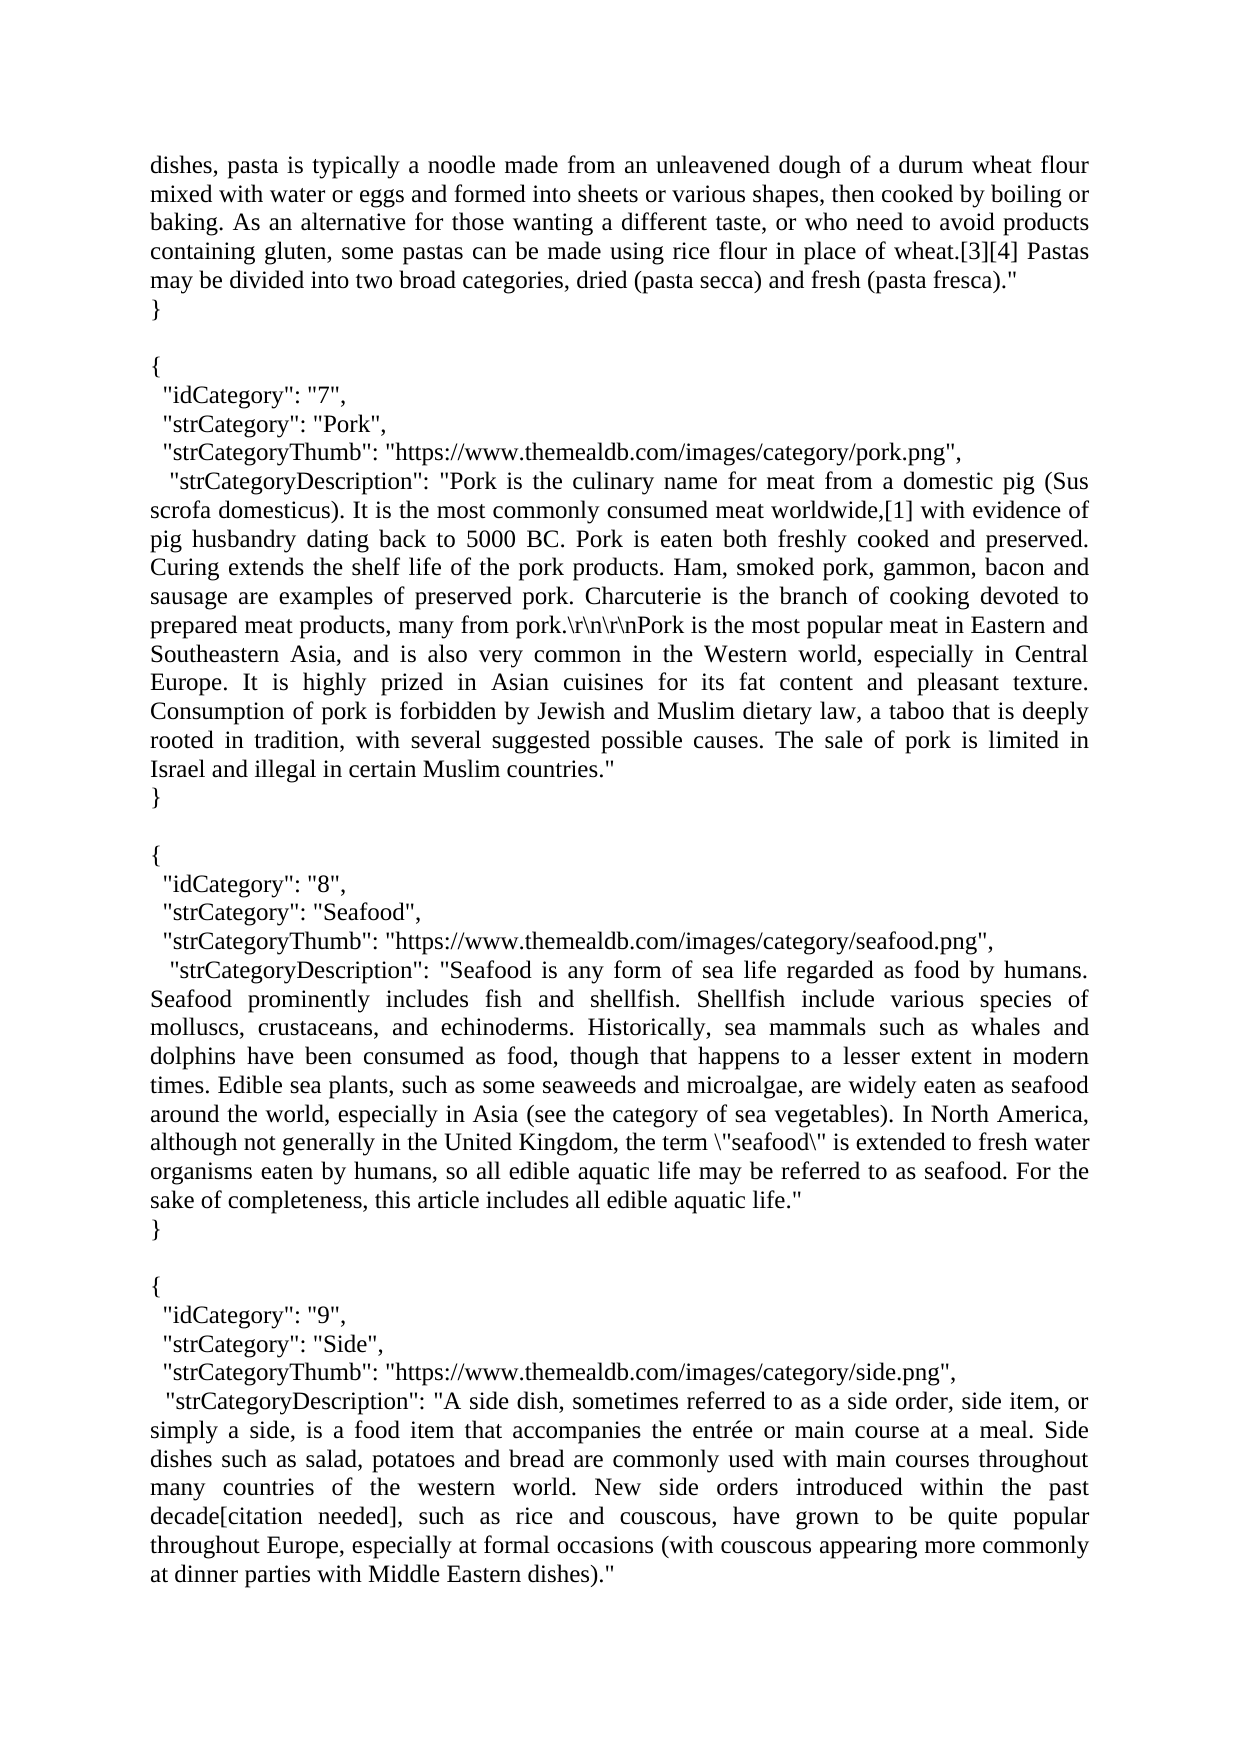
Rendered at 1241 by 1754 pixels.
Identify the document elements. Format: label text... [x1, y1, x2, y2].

text "strCategoryDescription": "A side dish, sometimes referred to as a side order, side item, or simply a side, is a food item that accompanies the entrée or main course at a meal. Side dishes such as salad, potatoes and bread are commonly used with main courses throughout many countries of the western world. New side orders introduced within the past decade[citation needed], such as rice and couscous, have grown to be quite popular throughout Europe, especially at formal occasions (with couscous appearing more commonly at dinner parties with Middle Eastern dishes)." [150, 1386, 1090, 1587]
text } [150, 1214, 1090, 1242]
text "idCategory": "9", [150, 1300, 1090, 1329]
text } [150, 782, 1090, 811]
text "strCategoryDescription": "Seafood is any form of sea life regarded as food by humans. Seafood prominently includes fish and shellfish. Shellfish include various species of molluscs, crustaceans, and echinoderms. Historically, sea mammals such as whales and dolphins have been consumed as food, though that happens to a lesser extent in modern times. Edible sea plants, such as some seaweeds and microalgae, are widely eaten as seafood around the world, especially in Asia (see the category of sea vegetables). In North America, although not generally in the United Kingdom, the term \"seafood\" is extended to fresh water organisms eaten by humans, so all edible aquatic life may be referred to as seafood. For the sake of completeness, this article includes all edible aquatic life." [150, 955, 1090, 1214]
text { [150, 840, 1090, 869]
text } [150, 294, 1090, 322]
text "idCategory": "8", [150, 869, 1090, 897]
text "strCategory": "Pork", [150, 409, 1090, 437]
text { [150, 351, 1090, 380]
text "idCategory": "7", [150, 380, 1090, 409]
text "strCategory": "Side", [150, 1329, 1090, 1357]
text "strCategory": "Seafood", [150, 897, 1090, 926]
text { [150, 1271, 1090, 1300]
text "strCategoryDescription": "Pork is the culinary name for meat from a domestic pig (Sus scrofa domesticus). It is the most commonly consumed meat worldwide,[1] with evidence of pig husbandry dating back to 5000 BC. Pork is eaten both freshly cooked and preserved. Curing extends the shelf life of the pork products. Ham, smoked pork, gammon, bacon and sausage are examples of preserved pork. Charcuterie is the branch of cooking devoted to prepared meat products, many from pork.\r\n\r\nPork is the most popular meat in Eastern and Southeastern Asia, and is also very common in the Western world, especially in Central Europe. It is highly prized in Asian cuisines for its fat content and pleasant texture. Consumption of pork is forbidden by Jewish and Muslim dietary law, a taboo that is deeply rooted in tradition, with several suggested possible causes. The sale of pork is limited in Israel and illegal in certain Muslim countries." [150, 466, 1090, 782]
text "strCategoryThumb": "https://www.themealdb.com/images/category/pork.png", [150, 437, 1090, 466]
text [150, 150, 1090, 294]
text "strCategoryThumb": "https://www.themealdb.com/images/category/seafood.png", [150, 926, 1090, 955]
text "strCategoryThumb": "https://www.themealdb.com/images/category/side.png", [150, 1357, 1090, 1386]
